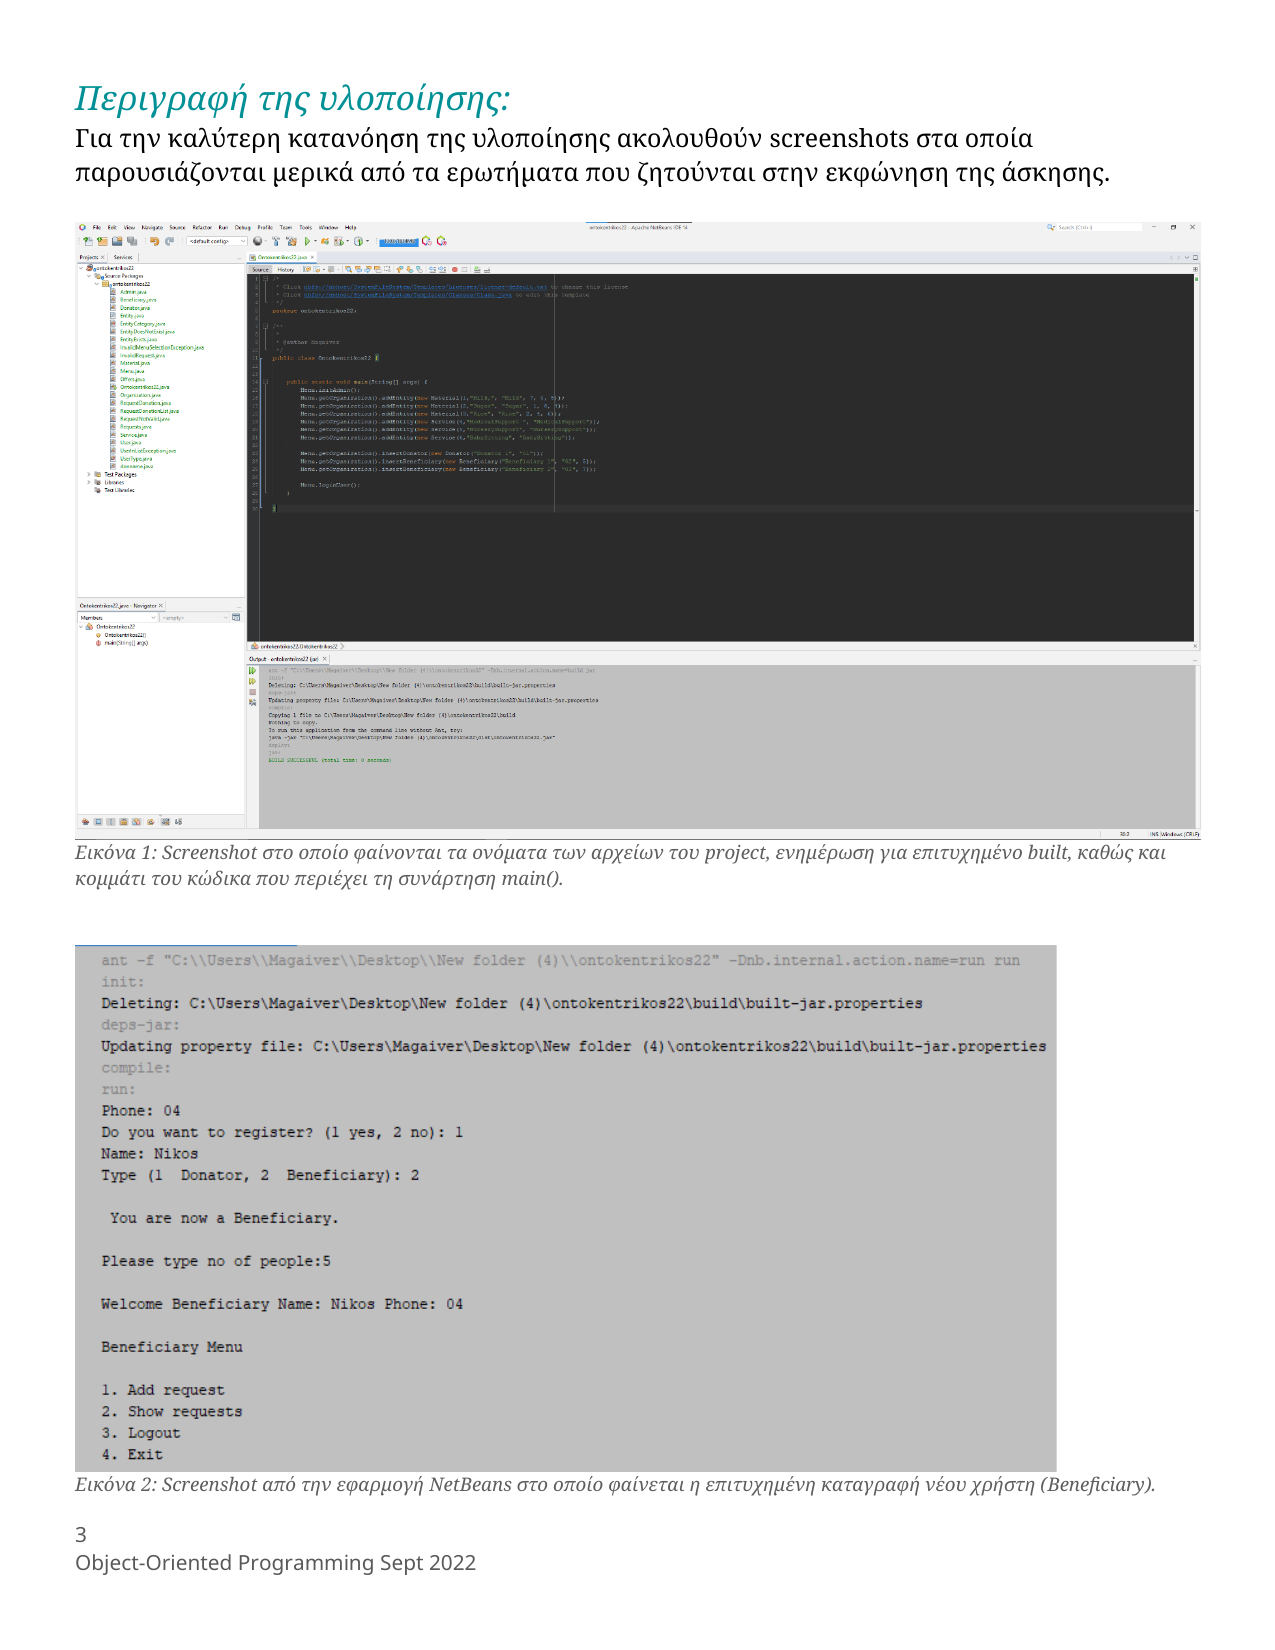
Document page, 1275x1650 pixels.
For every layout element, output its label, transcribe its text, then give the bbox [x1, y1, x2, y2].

text Εικόνα 1: Screenshot στο οποίο φαίνονται τα ονόματα των αρχείων του project, ενημέρωση για επιτυχημένο built, καθώς και κομμάτι του κώδικα που περιέχει τη συνάρτηση main(). [75, 840, 1200, 890]
subtitle Περιγραφή της υλοποίησης: [75, 75, 1200, 120]
picture [75, 945, 1057, 1472]
picture [75, 222, 1202, 840]
text Για την καλύτερη κατανόηση της υλοποίησης ακολουθούν screenshots στα οποία παρουσιάζονται μερικά από τα ερωτήματα που ζητούνται στην εκφώνηση της άσκησης. [75, 120, 1200, 188]
text Εικόνα 2: Screenshot από την εφαρμογή NetBeans στο οποίο φαίνεται η επιτυχημένη καταγραφή νέου χρήστη (Beneficiary). [75, 1471, 1200, 1497]
